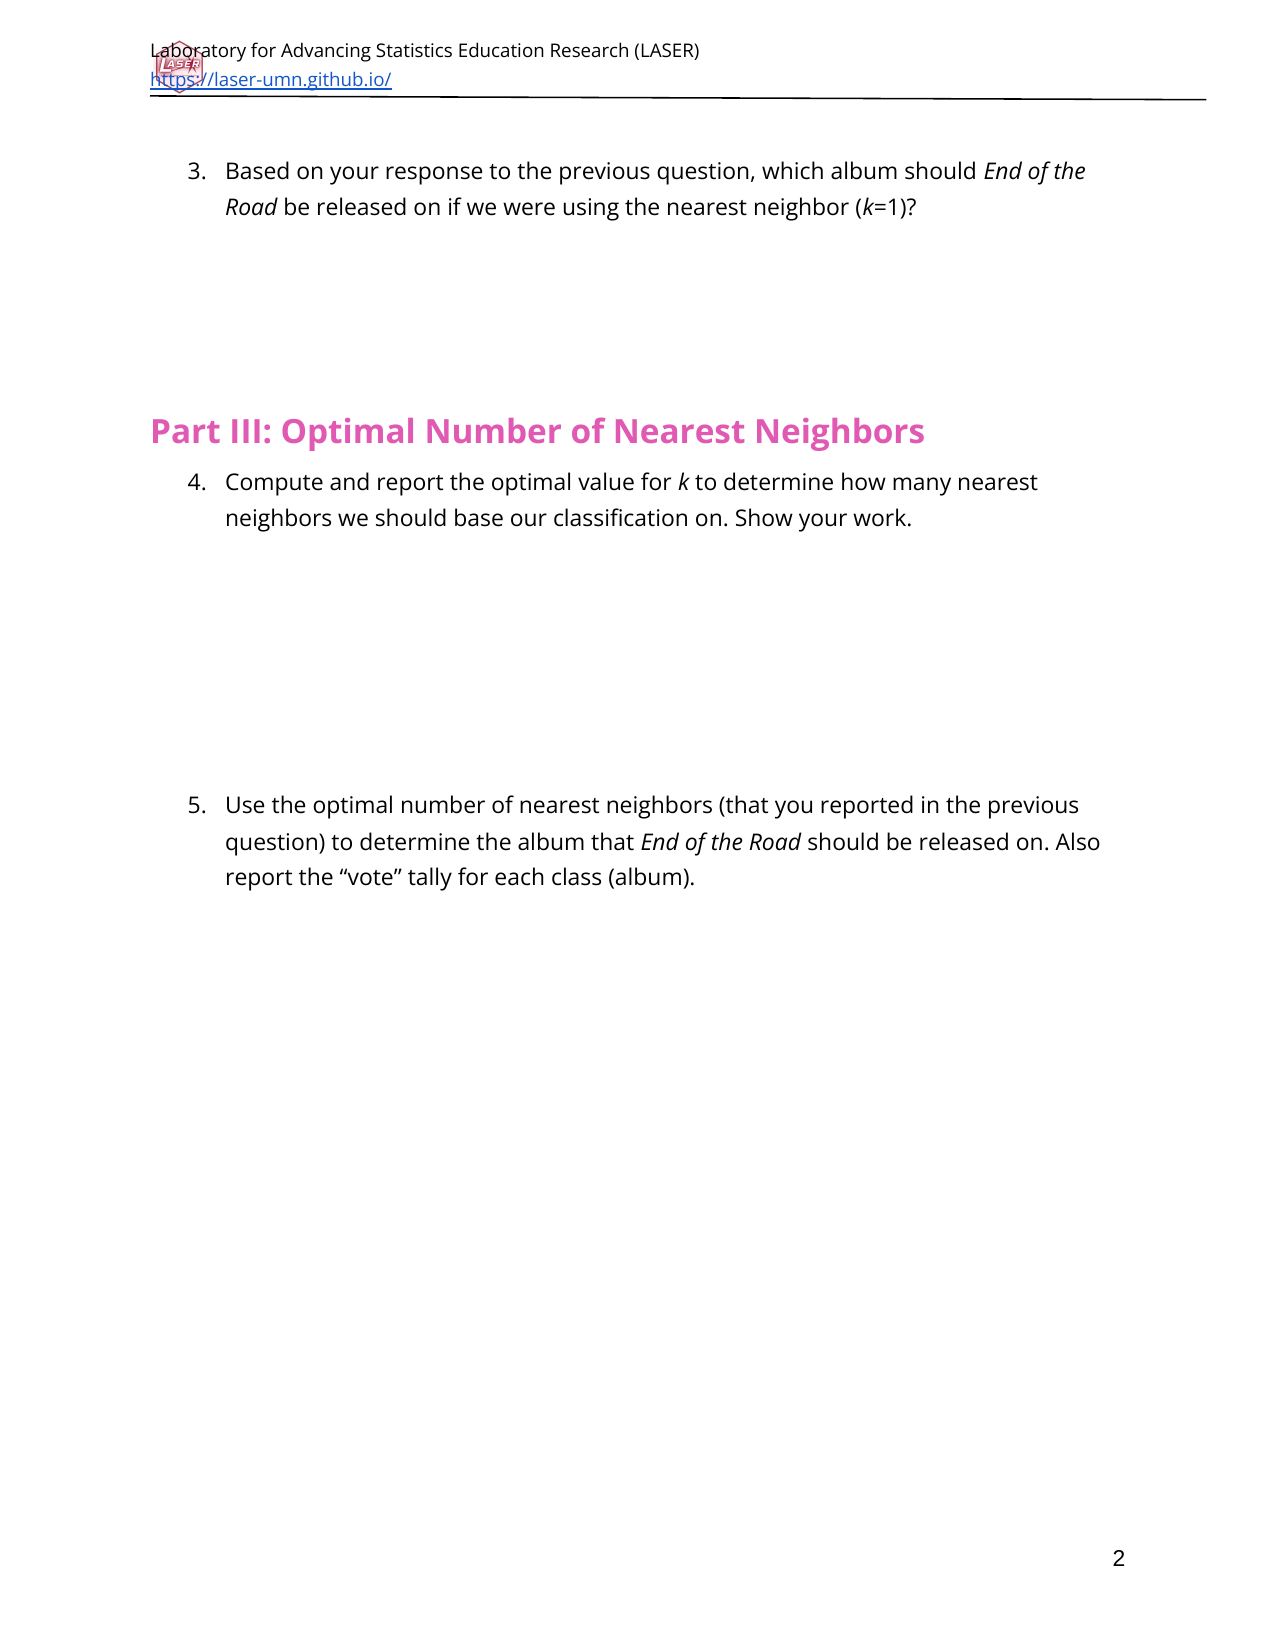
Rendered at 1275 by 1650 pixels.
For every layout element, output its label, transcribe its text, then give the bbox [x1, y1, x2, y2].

list Based on your response to the previous question, which album should End of the Road be released on if we were using the nearest neighbor (k=1)? [187, 155, 1125, 222]
list Use the optimal number of nearest neighbors (that you reported in the previous question) to determine the album that End of the Road should be released on. Also report the “vote” tally for each class (album). [187, 789, 1125, 893]
subtitle Part III: Optimal Number of Nearest Neighbors [150, 408, 1125, 453]
list Compute and report the optimal value for k to determine how many nearest neighbors we should base our classification on. Show your work. [187, 466, 1125, 533]
picture [153, 90, 206, 94]
picture [153, 40, 206, 88]
